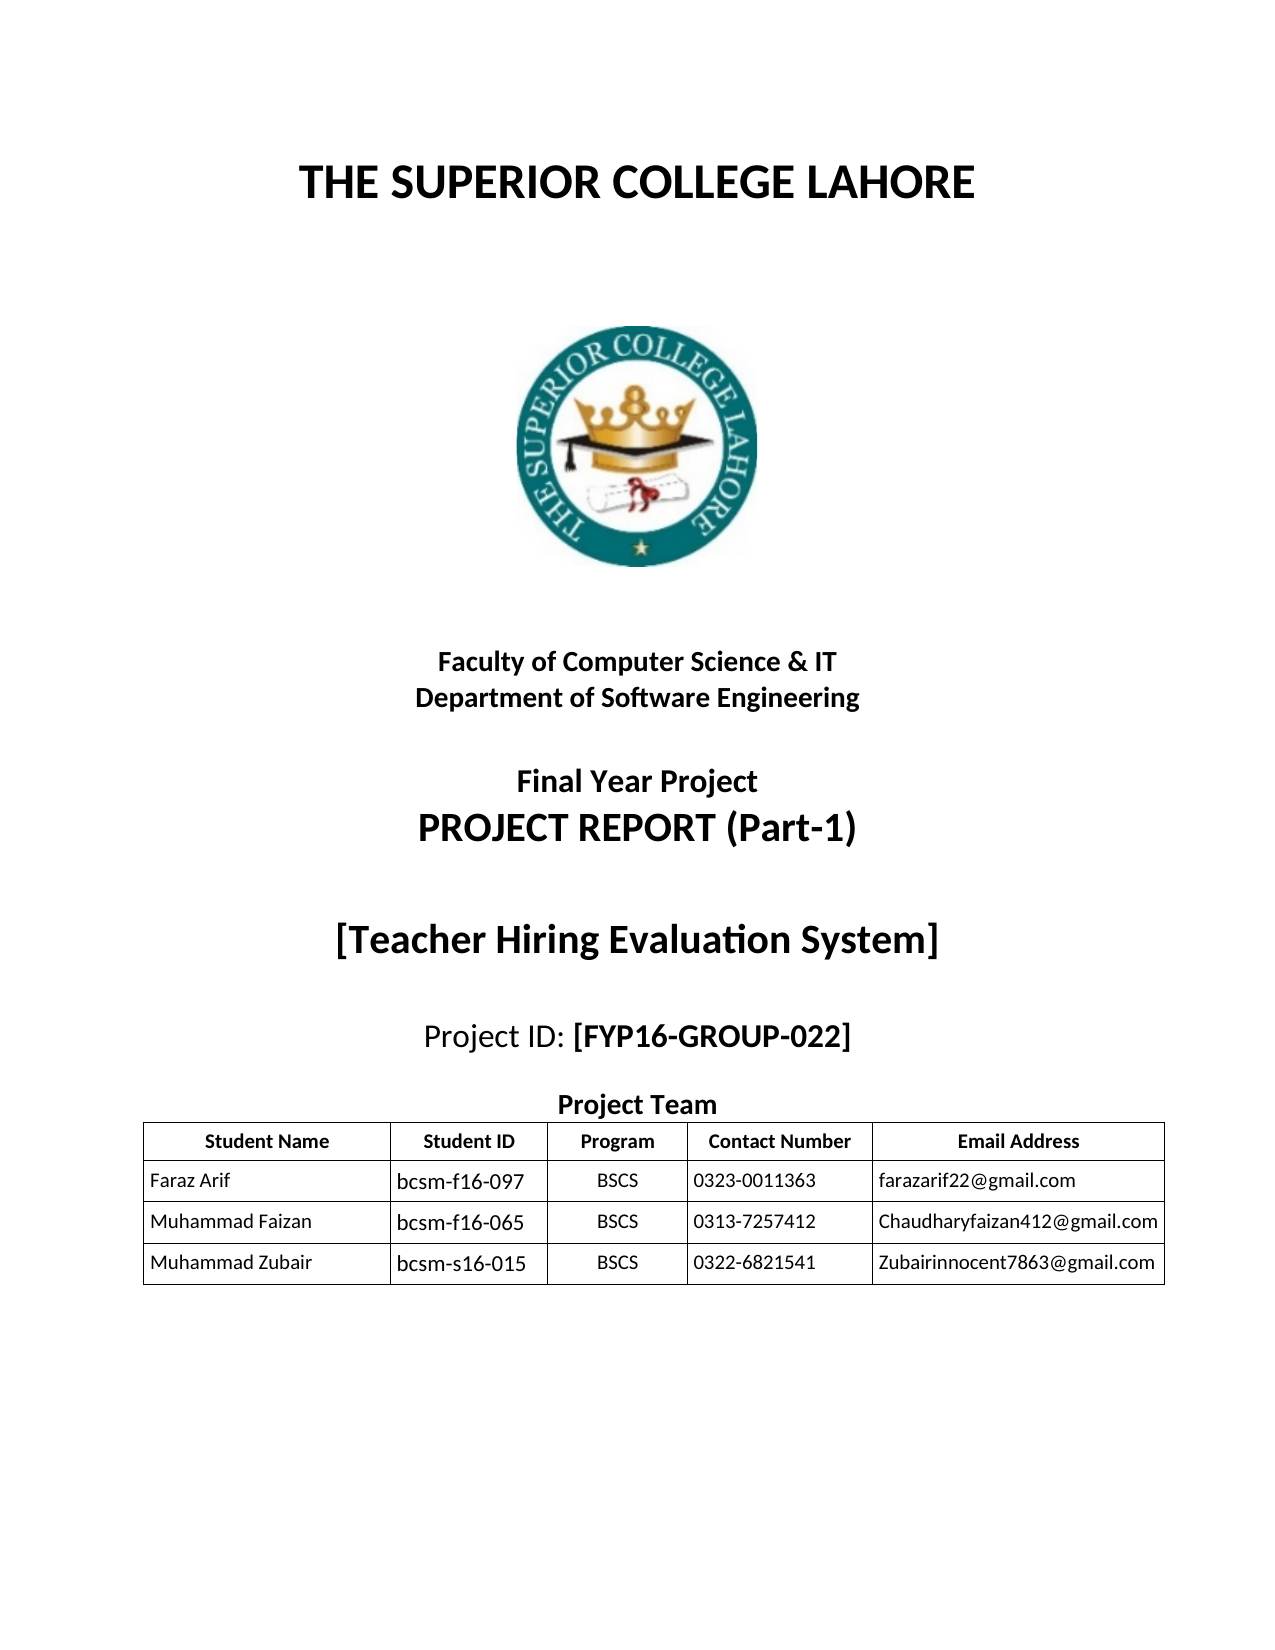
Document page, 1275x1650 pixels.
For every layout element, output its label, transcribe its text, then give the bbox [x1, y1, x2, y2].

table_header Email Address [873, 1123, 1164, 1160]
text [Teacher Hiring Evaluation System] [150, 913, 1125, 964]
text PROJECT REPORT (Part-1) [150, 801, 1125, 852]
table_cell BSCS [548, 1202, 687, 1242]
table_header Student Name [144, 1123, 390, 1160]
text Final Year Project [150, 760, 1125, 801]
table_header [139, 240, 1048, 643]
table_cell bcsm-f16-097 [391, 1161, 547, 1201]
table_cell bcsm-s16-015 [391, 1244, 547, 1283]
table_cell Faraz Arif [144, 1161, 390, 1201]
table_cell 0313-7257412 [688, 1202, 872, 1242]
table_cell Muhammad Faizan [144, 1202, 390, 1242]
text Faculty of Computer Science & IT [150, 643, 1125, 679]
table_cell Muhammad Zubair [144, 1244, 390, 1283]
text Department of Software Engineering [150, 679, 1125, 714]
table_cell BSCS [548, 1161, 687, 1201]
table_cell Zubairinnocent7863@gmail.com [873, 1244, 1164, 1283]
picture [516, 326, 758, 567]
text THE SUPERIOR COLLEGE LAHORE [150, 150, 1125, 211]
table_cell bcsm-f16-065 [391, 1202, 547, 1242]
table_cell Chaudharyfaizan412@gmail.com [873, 1202, 1164, 1242]
text Project Team [150, 1086, 1125, 1122]
table_header Program [548, 1123, 687, 1160]
table_cell BSCS [548, 1244, 687, 1283]
table_header Contact Number [688, 1123, 872, 1160]
table_cell farazarif22@gmail.com [873, 1161, 1164, 1201]
table_cell 0322-6821541 [688, 1244, 872, 1283]
table_cell 0323-0011363 [688, 1161, 872, 1201]
text Project ID: [FYP16-GROUP-022] [150, 1015, 1125, 1055]
table_header Student ID [391, 1123, 547, 1160]
